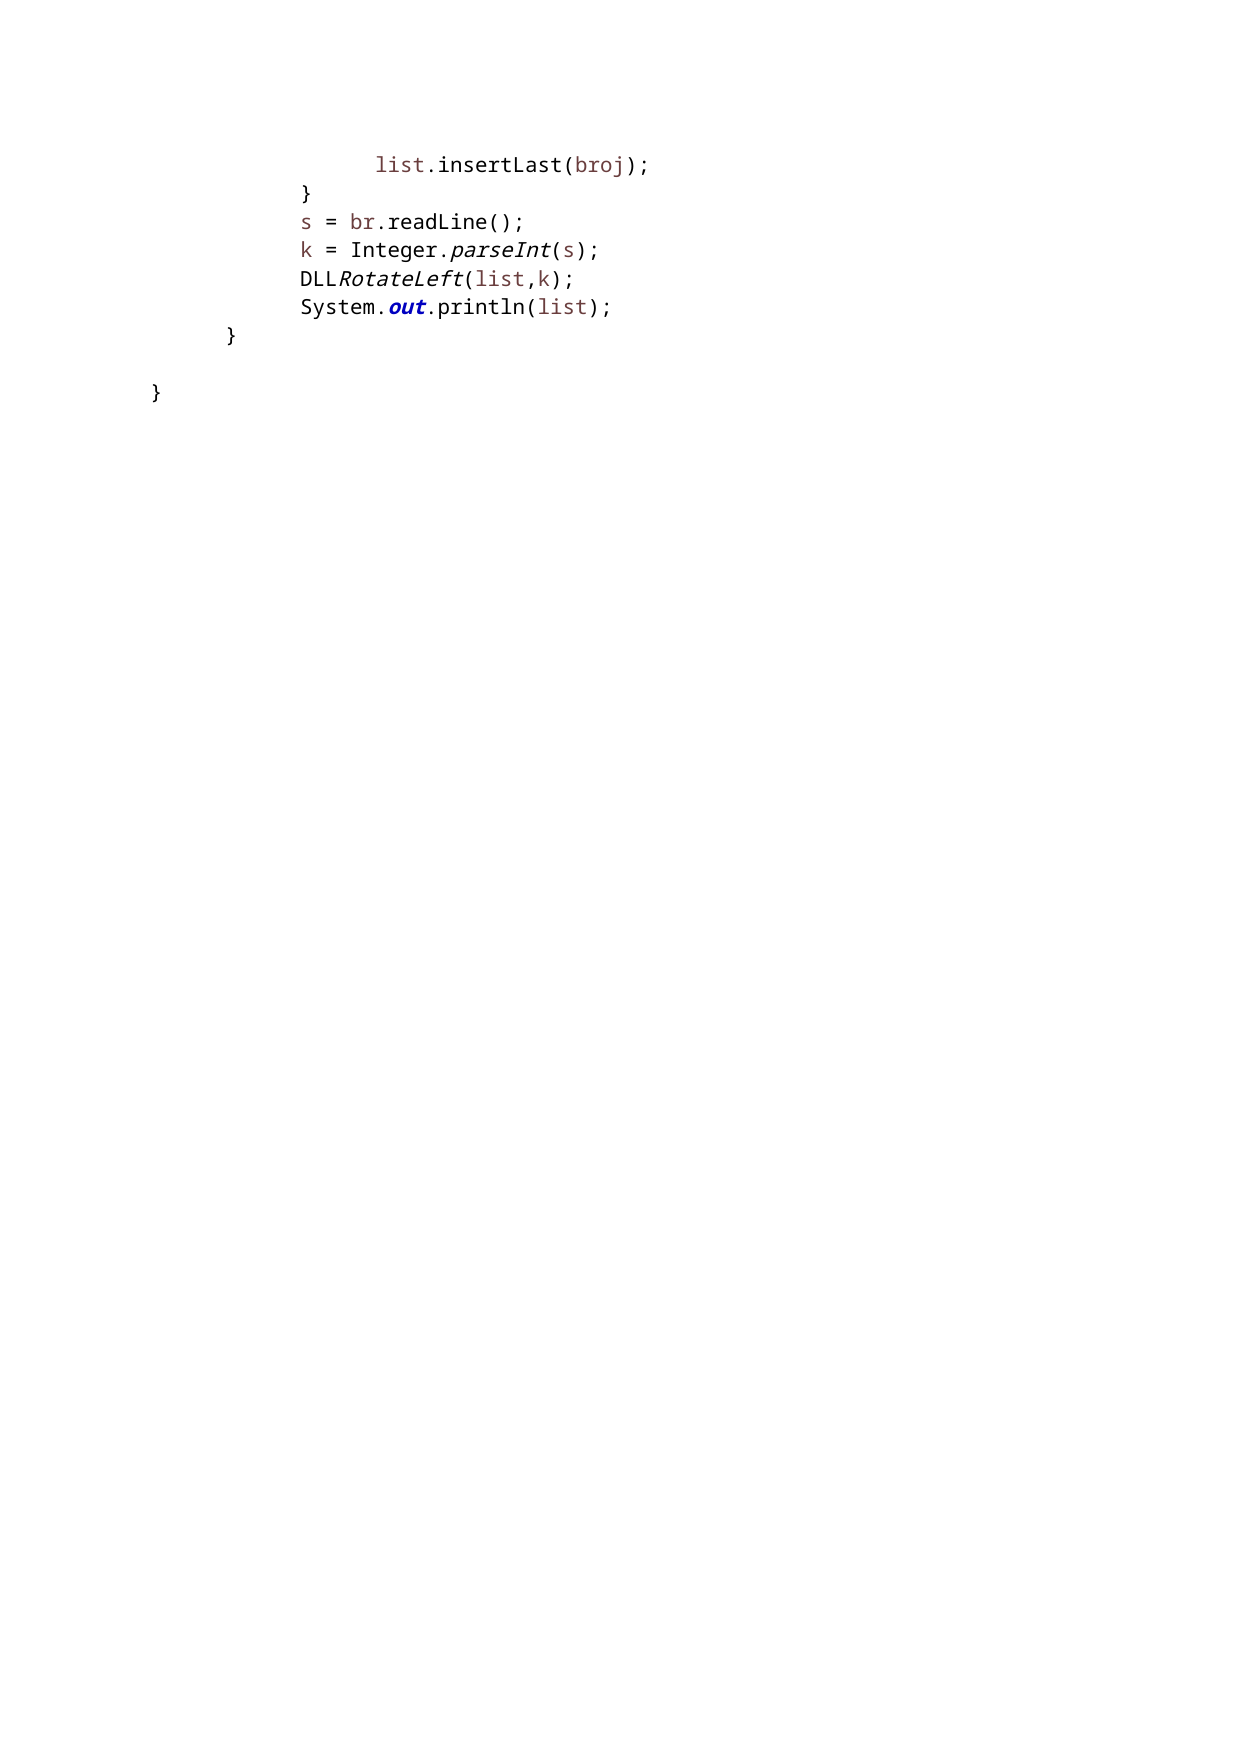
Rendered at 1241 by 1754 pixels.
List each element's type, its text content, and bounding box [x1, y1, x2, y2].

text s = br.readLine(); [150, 207, 1090, 235]
text } [150, 321, 1090, 349]
text } [150, 377, 1090, 436]
text list.insertLast(broj); [150, 150, 1090, 178]
text } [150, 178, 1090, 207]
text System.out.println(list); [150, 292, 1090, 321]
text k = Integer.parseInt(s); [225, 235, 1090, 264]
text DLLRotateLeft(list,k); [150, 264, 1090, 292]
